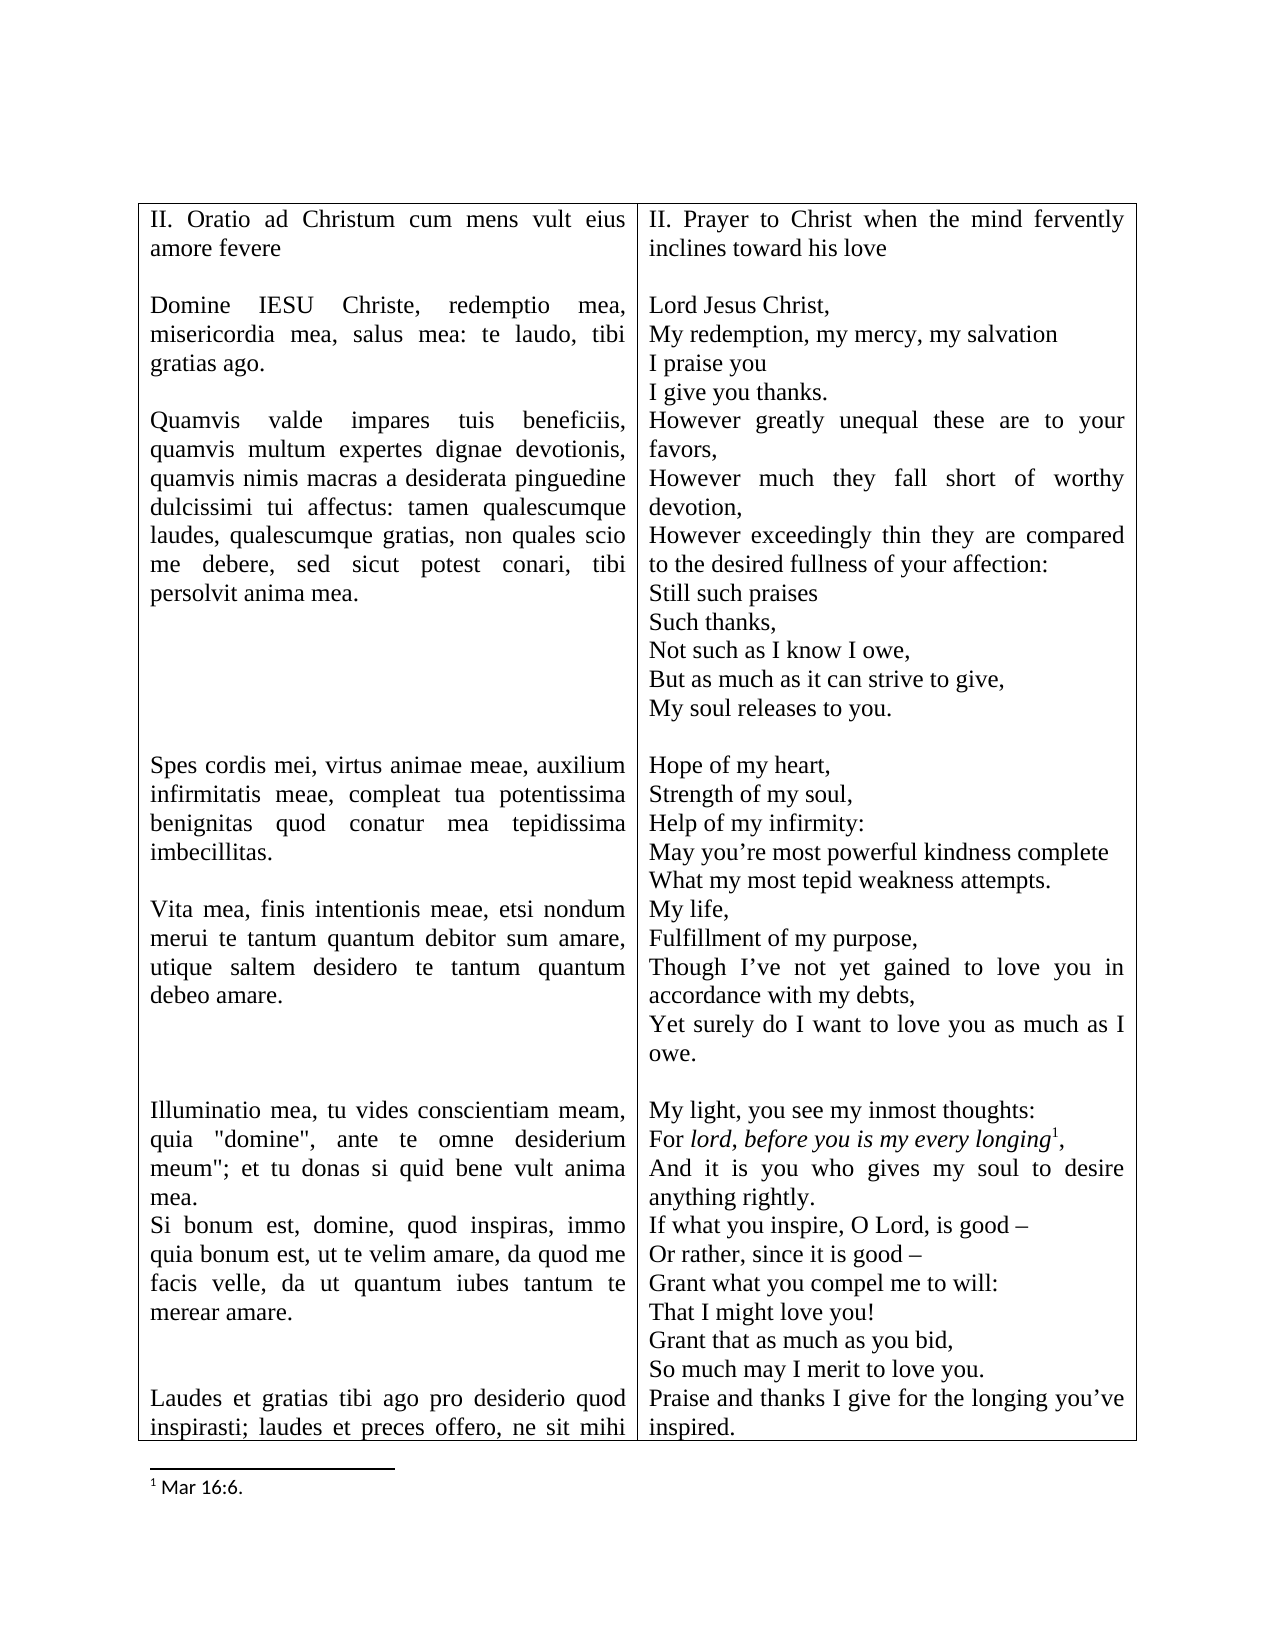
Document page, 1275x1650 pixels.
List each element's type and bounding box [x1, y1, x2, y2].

table_header [139, 204, 637, 1440]
table_header [638, 204, 1136, 1440]
